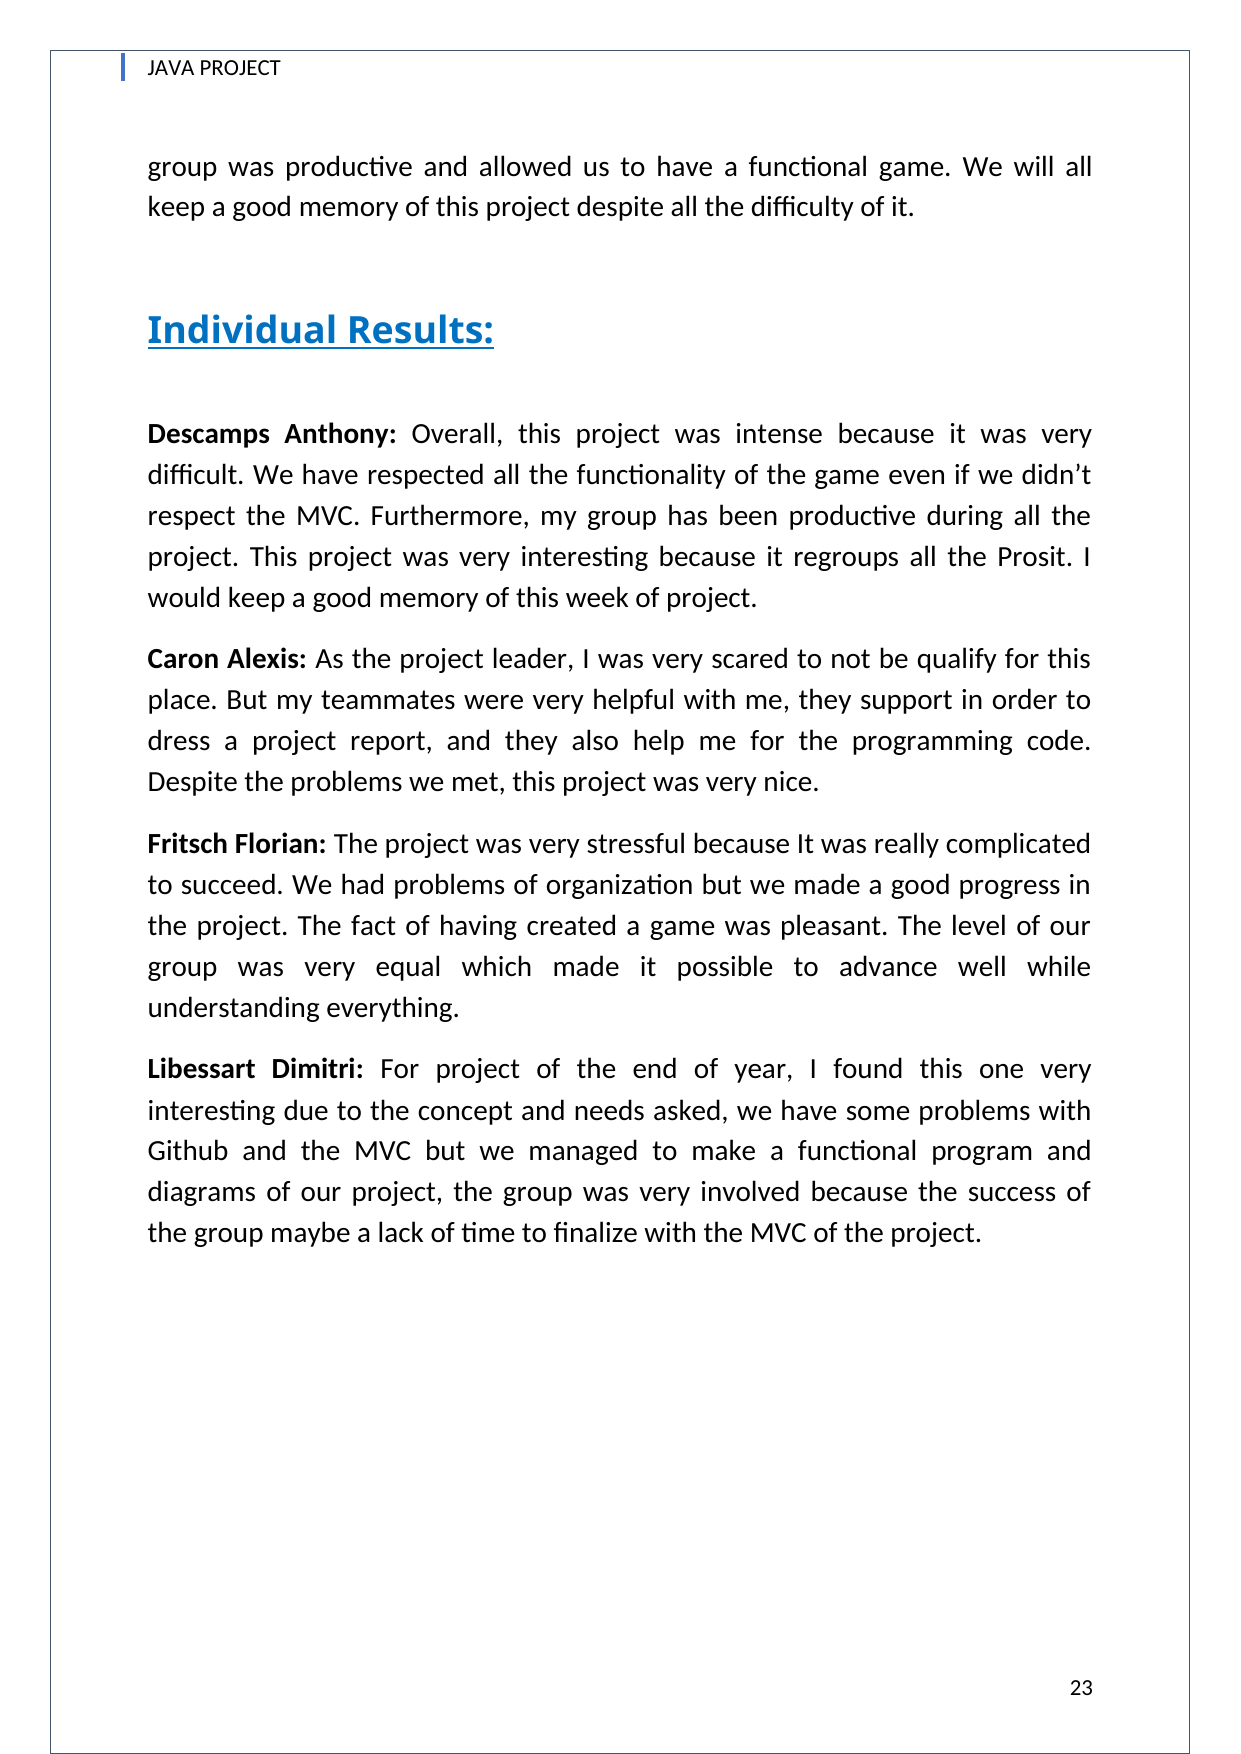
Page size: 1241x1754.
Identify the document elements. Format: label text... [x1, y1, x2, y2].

text Libessart Dimitri: For project of the end of year, I found this one very interesting due to the concept and needs asked, we have some problems with Github and the MVC but we managed to make a functional program and diagrams of our project, the group was very involved because the success of the group maybe a lack of time to finalize with the MVC of the project. [147, 1051, 1093, 1250]
text Fritsch Florian: The project was very stressful because It was really complicated to succeed. We had problems of organization but we made a good progress in the project. The fact of having created a game was pleasant. The level of our group was very equal which made it possible to advance well while understanding everything. [147, 882, 1093, 922]
text Fritsch Florian: The project was very stressful because It was really complicated to succeed. We had problems of organization but we made a good progress in the project. The fact of having created a game was pleasant. The level of our group was very equal which made it possible to advance well while understanding everything. [147, 923, 1093, 1024]
text Fritsch Florian: The project was very stressful because It was really complicated to succeed. We had problems of organization but we made a good progress in the project. The fact of having created a game was pleasant. The level of our group was very equal which made it possible to advance well while understanding everything. [147, 825, 1093, 881]
text Caron Alexis: As the project leader, I was very scared to not be qualify for this place. But my teammates were very helpful with me, they support in order to dress a project report, and they also help me for the programming code. Despite the problems we met, this project was very nice. [147, 641, 1093, 799]
text Descamps Anthony: Overall, this project was intense because it was very difficult. We have respected all the functionality of the game even if we didn’t respect the MVC. Furthermore, my group has been productive during all the project. This project was very interesting because it regroups all the Prosit. I would keep a good memory of this week of project. [147, 415, 1093, 614]
subtitle Individual Results: [147, 303, 1093, 354]
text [147, 148, 1093, 224]
